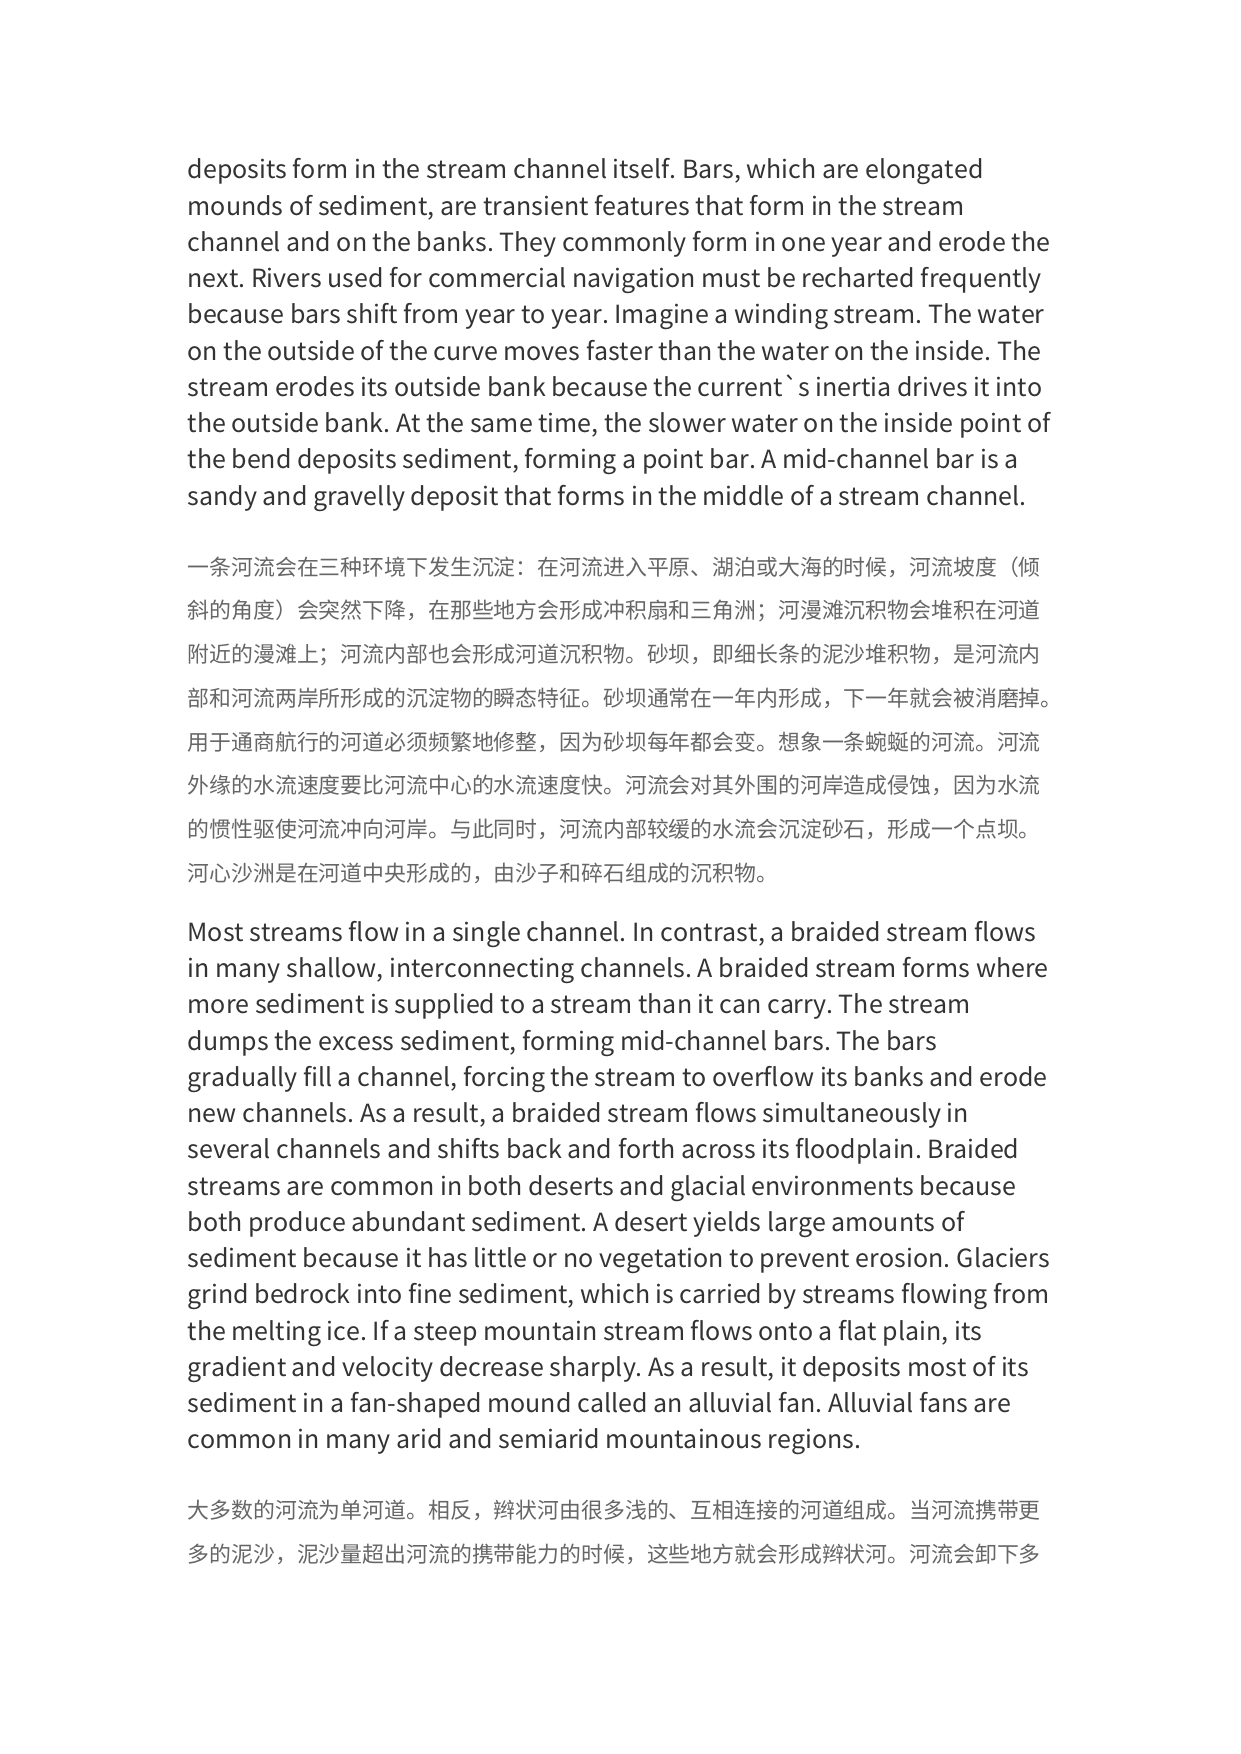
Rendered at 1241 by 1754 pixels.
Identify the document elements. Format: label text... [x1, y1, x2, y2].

text 一条河流会在三种环境下发生沉淀：在河流进入平原、湖泊或大海的时候，河流坡度（倾斜的角度）会突然下降，在那些地方会形成冲积扇和三角洲；河漫滩沉积物会堆积在河道附近的漫滩上；河流内部也会形成河道沉积物。砂坝，即细长条的泥沙堆积物，是河流内部和河流两岸所形成的沉淀物的瞬态特征。砂坝通常在一年内形成，下一年就会被消磨掉。用于通商航行的河道必须频繁地修整，因为砂坝每年都会变。想象一条蜿蜒的河流。河流外缘的水流速度要比河流中心的水流速度快。河流会对其外围的河岸造成侵蚀，因为水流的惯性驱使河流冲向河岸。与此同时，河流内部较缓的水流会沉淀砂石，形成一个点坝。河心沙洲是在河道中央形成的，由沙子和碎石组成的沉积物。 [187, 537, 1053, 887]
text Most streams flow in a single channel. In contrast, a braided stream flows in many shallow, interconnecting channels. A braided stream forms where more sediment is supplied to a stream than it can carry. The stream dumps the excess sediment, forming mid-channel bars. The bars gradually fill a channel, forcing the stream to overflow its banks and erode new channels. As a result, a braided stream flows simultaneously in several channels and shifts back and forth across its floodplain. Braided streams are common in both deserts and glacial environments because both produce abundant sediment. A desert yields large amounts of sediment because it has little or no vegetation to prevent erosion. Glaciers grind bedrock into fine sediment, which is carried by streams flowing from the melting ice. If a steep mountain stream flows onto a flat plain, its gradient and velocity decrease sharply. As a result, it deposits most of its sediment in a fan-shaped mound called an alluvial fan. Alluvial fans are common in many arid and semiarid mountainous regions. [187, 912, 1053, 1456]
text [187, 1481, 1053, 1569]
